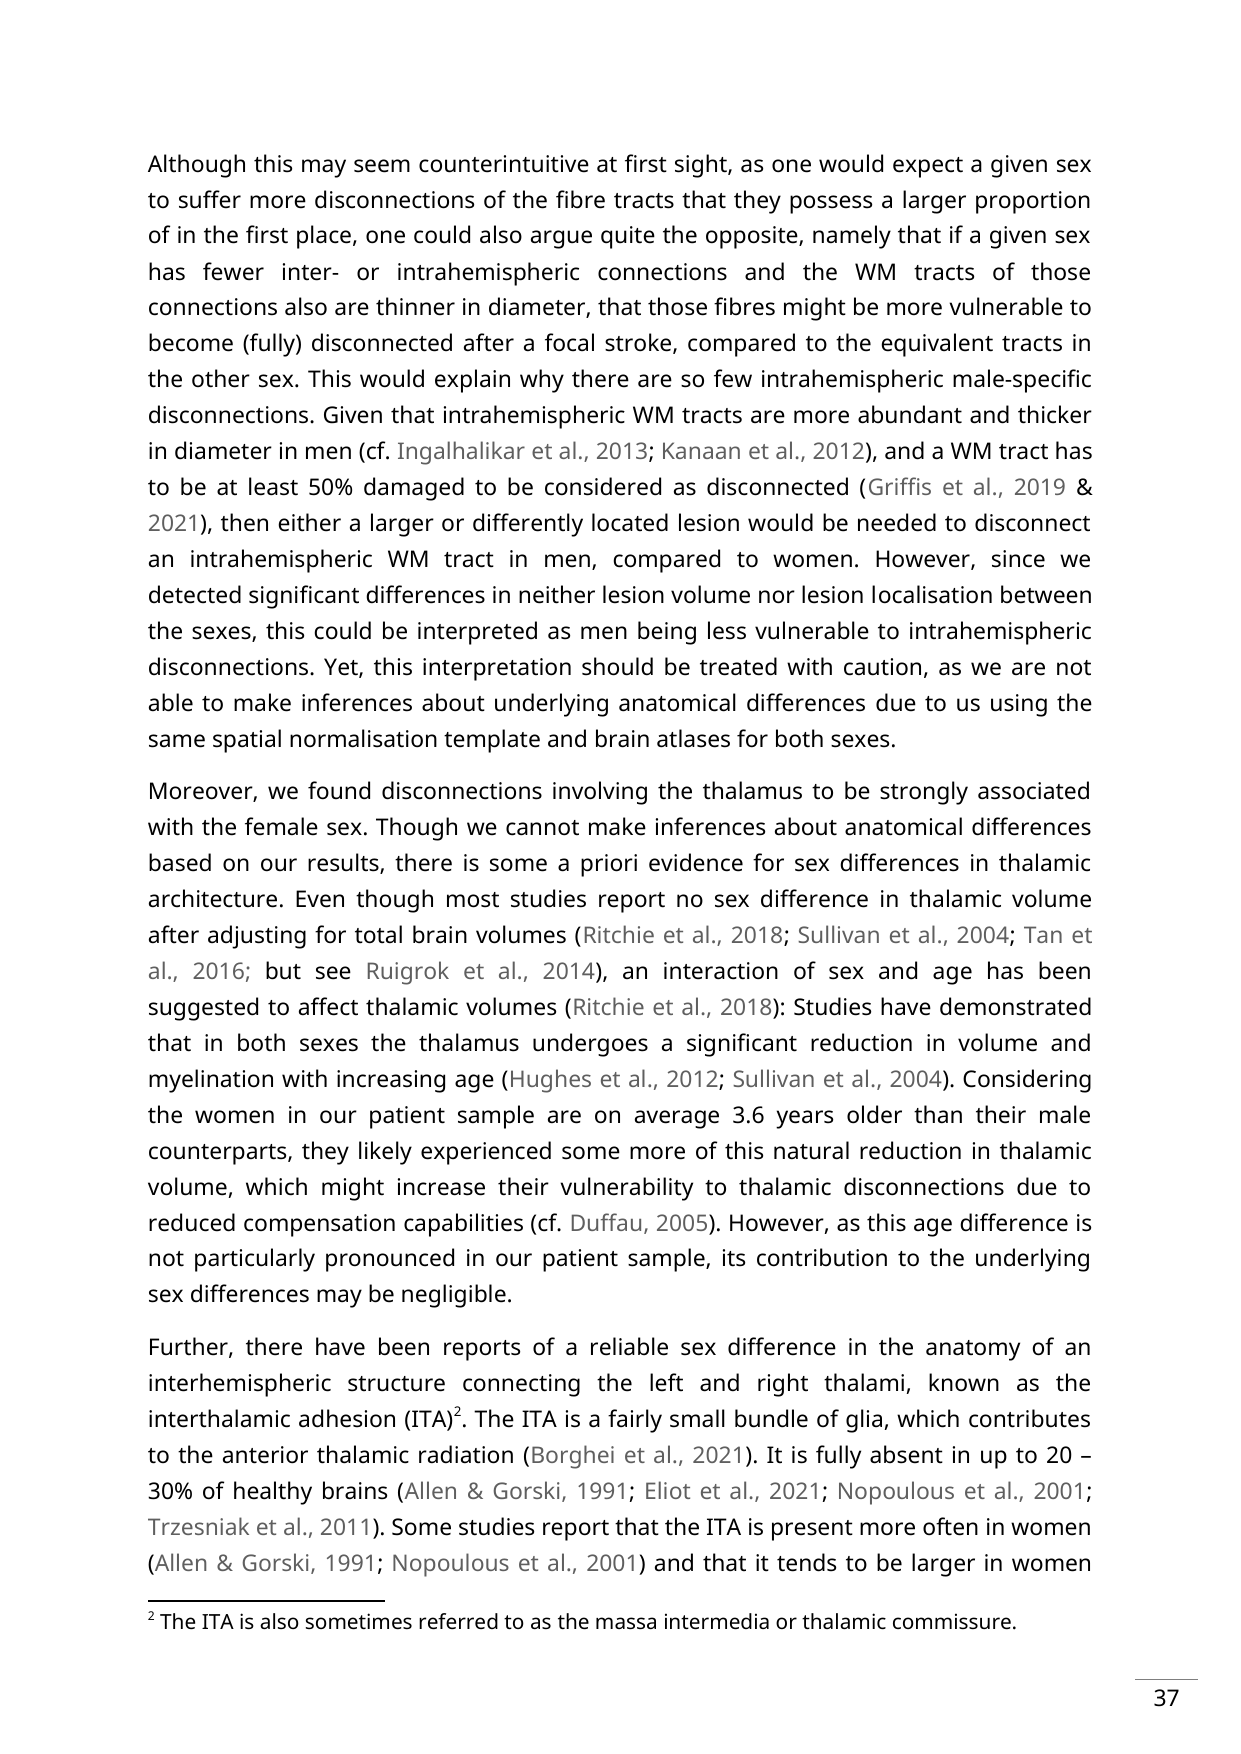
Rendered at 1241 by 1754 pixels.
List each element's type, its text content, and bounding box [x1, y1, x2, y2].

text Moreover, we found disconnections involving the thalamus to be strongly associated with the female sex. Though we cannot make inferences about anatomical differences based on our results, there is some a priori evidence for sex differences in thalamic architecture. Even though most studies report no sex difference in thalamic volume after adjusting for total brain volumes (Ritchie et al., 2018; Sullivan et al., 2004; Tan et al., 2016; but see Ruigrok et al., 2014), an interaction of sex and age has been suggested to affect thalamic volumes (Ritchie et al., 2018): Studies have demonstrated that in both sexes the thalamus undergoes a significant reduction in volume and myelination with increasing age (Hughes et al., 2012; Sullivan et al., 2004). Considering the women in our patient sample are on average 3.6 years older than their male counterparts, they likely experienced some more of this natural reduction in thalamic volume, which might increase their vulnerability to thalamic disconnections due to reduced compensation capabilities (cf. Duffau, 2005). However, as this age difference is not particularly pronounced in our patient sample, its contribution to the underlying sex differences may be negligible. [148, 775, 1093, 1309]
text Although this may seem counterintuitive at first sight, as one would expect a given sex to suffer more disconnections of the fibre tracts that they possess a larger proportion of in the first place, one could also argue quite the opposite, namely that if a given sex has fewer inter- or intrahemispheric connections and the WM tracts of those connections also are thinner in diameter, that those fibres might be more vulnerable to become (fully) disconnected after a focal stroke, compared to the equivalent tracts in the other sex. This would explain why there are so few intrahemispheric male-specific disconnections. Given that intrahemispheric WM tracts are more abundant and thicker in diameter in men (cf. Ingalhalikar et al., 2013; Kanaan et al., 2012), and a WM tract has to be at least 50% damaged to be considered as disconnected (Griffis et al., 2019 & 2021), then either a larger or differently located lesion would be needed to disconnect an intrahemispheric WM tract in men, compared to women. However, since we detected significant differences in neither lesion volume nor lesion localisation between the sexes, this could be interpreted as men being less vulnerable to intrahemispheric disconnections. Yet, this interpretation should be treated with caution, as we are not able to make inferences about underlying anatomical differences due to us using the same spatial normalisation template and brain atlases for both sexes. [148, 148, 1093, 754]
